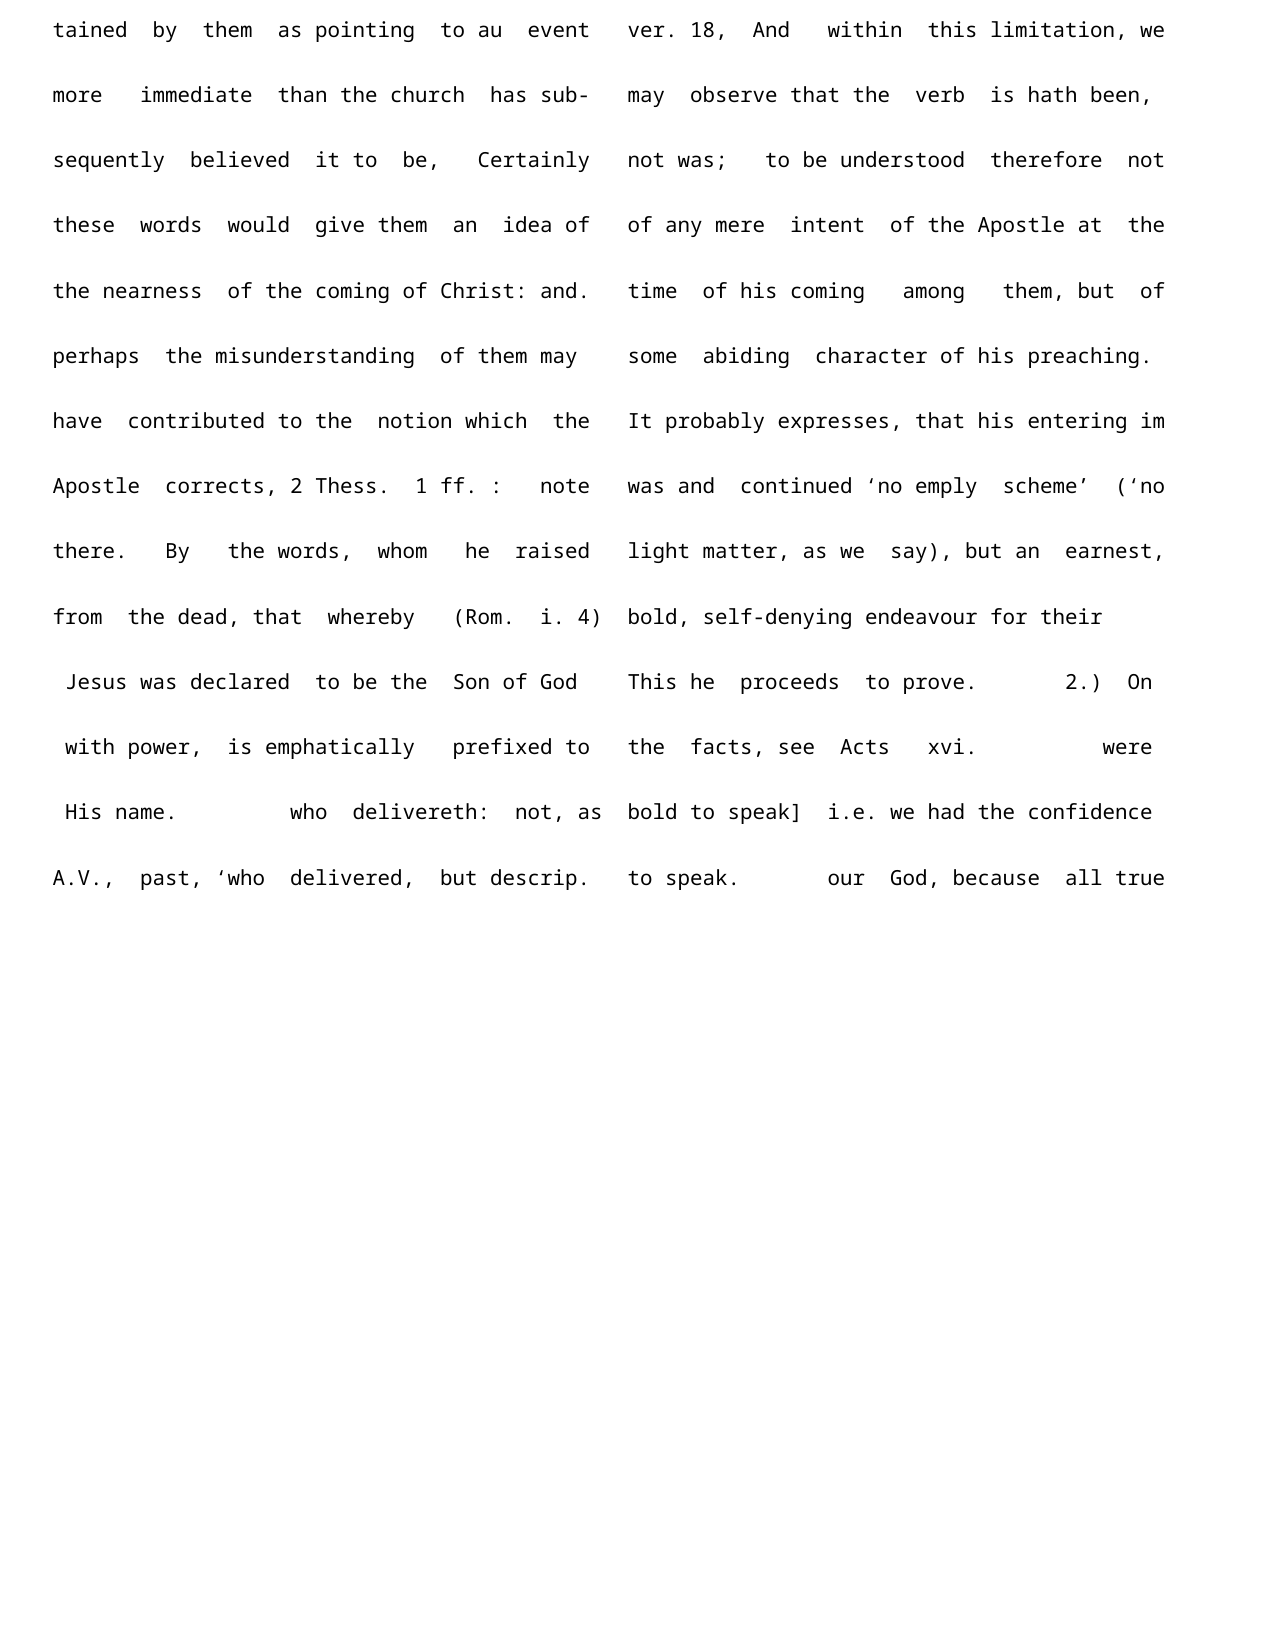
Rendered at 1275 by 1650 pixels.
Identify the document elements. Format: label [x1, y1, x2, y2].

text [15, 15, 1260, 1149]
